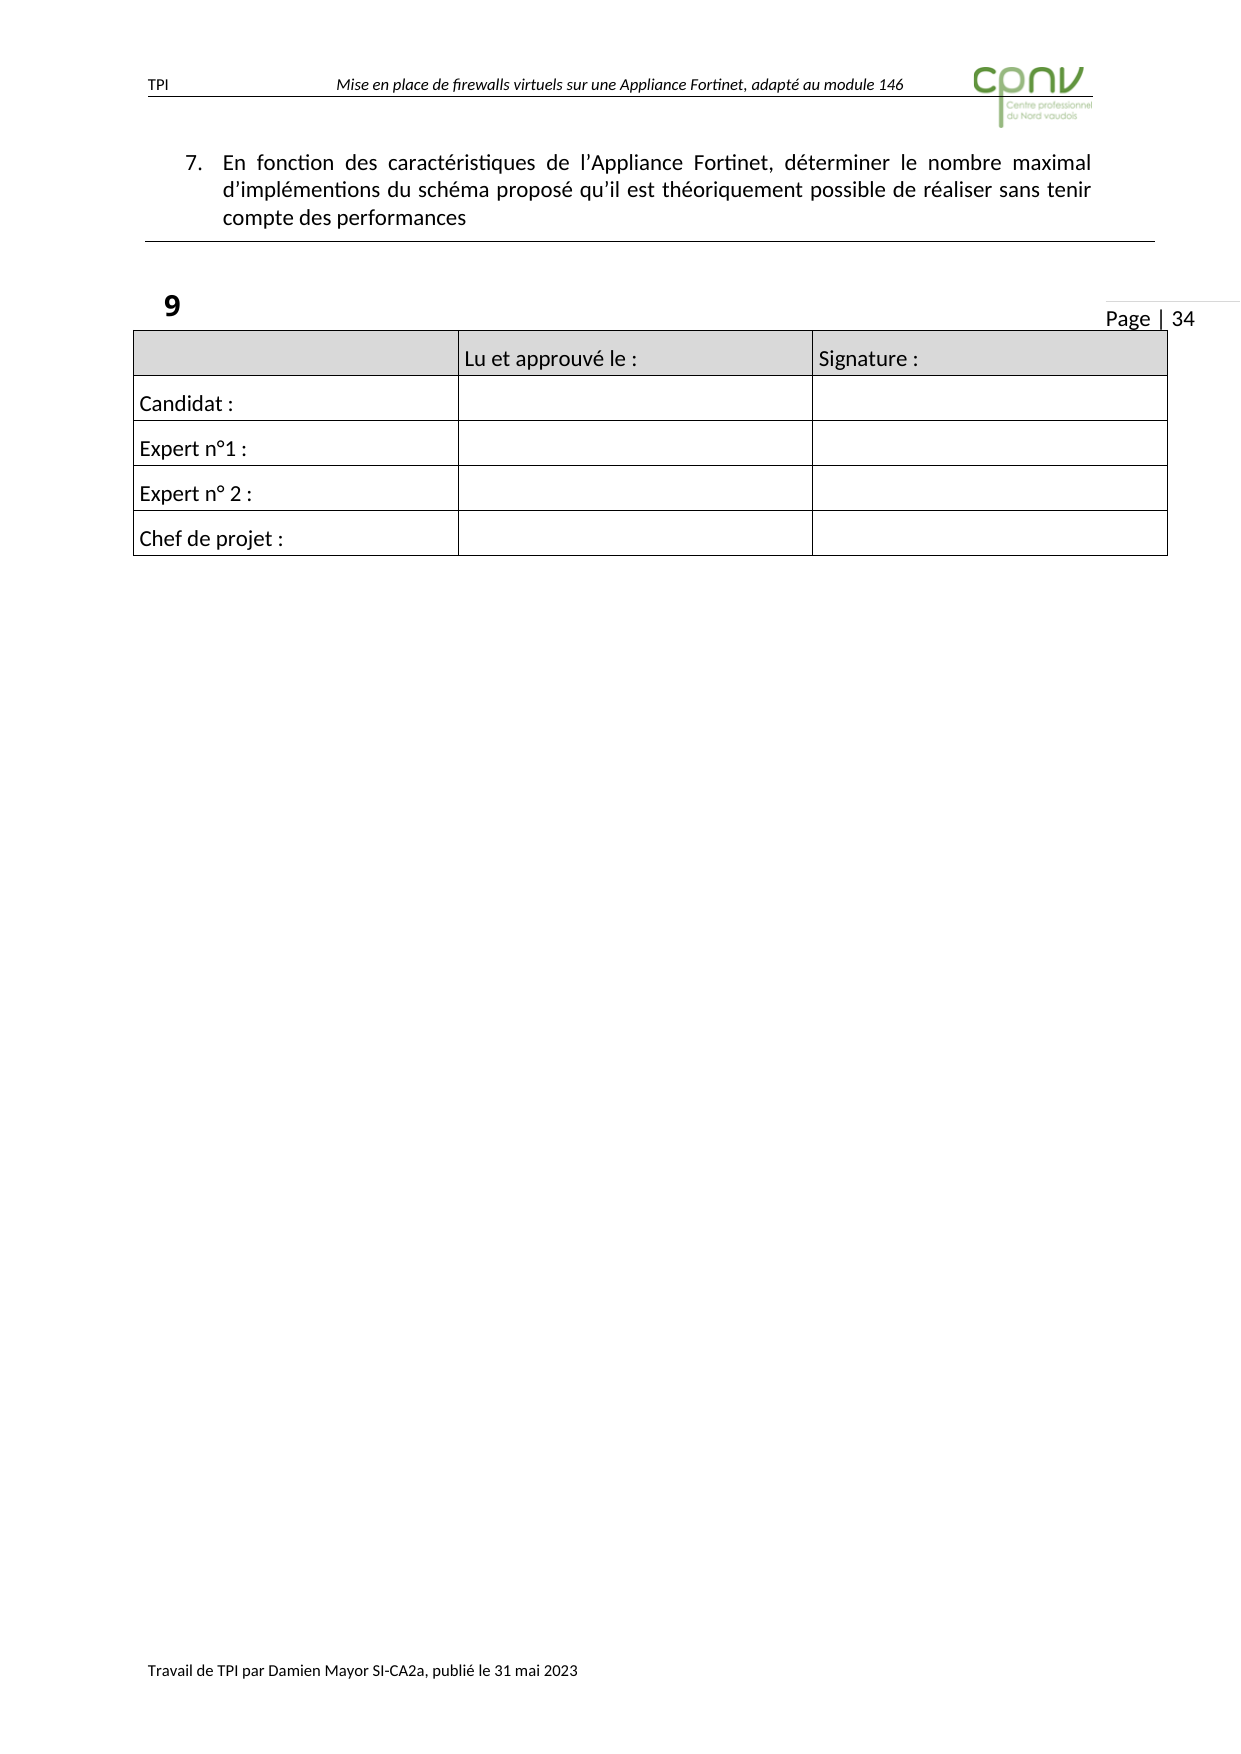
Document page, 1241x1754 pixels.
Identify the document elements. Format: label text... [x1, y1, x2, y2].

table_cell Chef de projet : [134, 511, 458, 555]
table_cell [459, 376, 812, 420]
table_header Lu et approuvé le : [459, 331, 812, 375]
table_header [134, 331, 458, 375]
subtitle VALIDATION [164, 281, 1093, 326]
table_cell [459, 421, 812, 465]
table_cell [813, 376, 1167, 420]
table_cell Expert n° 2 : [134, 466, 458, 510]
table_cell [459, 511, 812, 555]
table_cell Expert n°1 : [134, 421, 458, 465]
table_cell Candidat : [134, 376, 458, 420]
table_cell [813, 511, 1167, 555]
table_cell [813, 466, 1167, 510]
table_cell [459, 466, 812, 510]
table_cell [813, 421, 1167, 465]
table_header Signature : [813, 331, 1167, 375]
list En fonction des caractéristiques de l’Appliance Fortinet, déterminer le nombre maximal d’implémentions du schéma proposé qu’il est théoriquement possible de réaliser sans tenir compte des performances [185, 148, 1093, 231]
